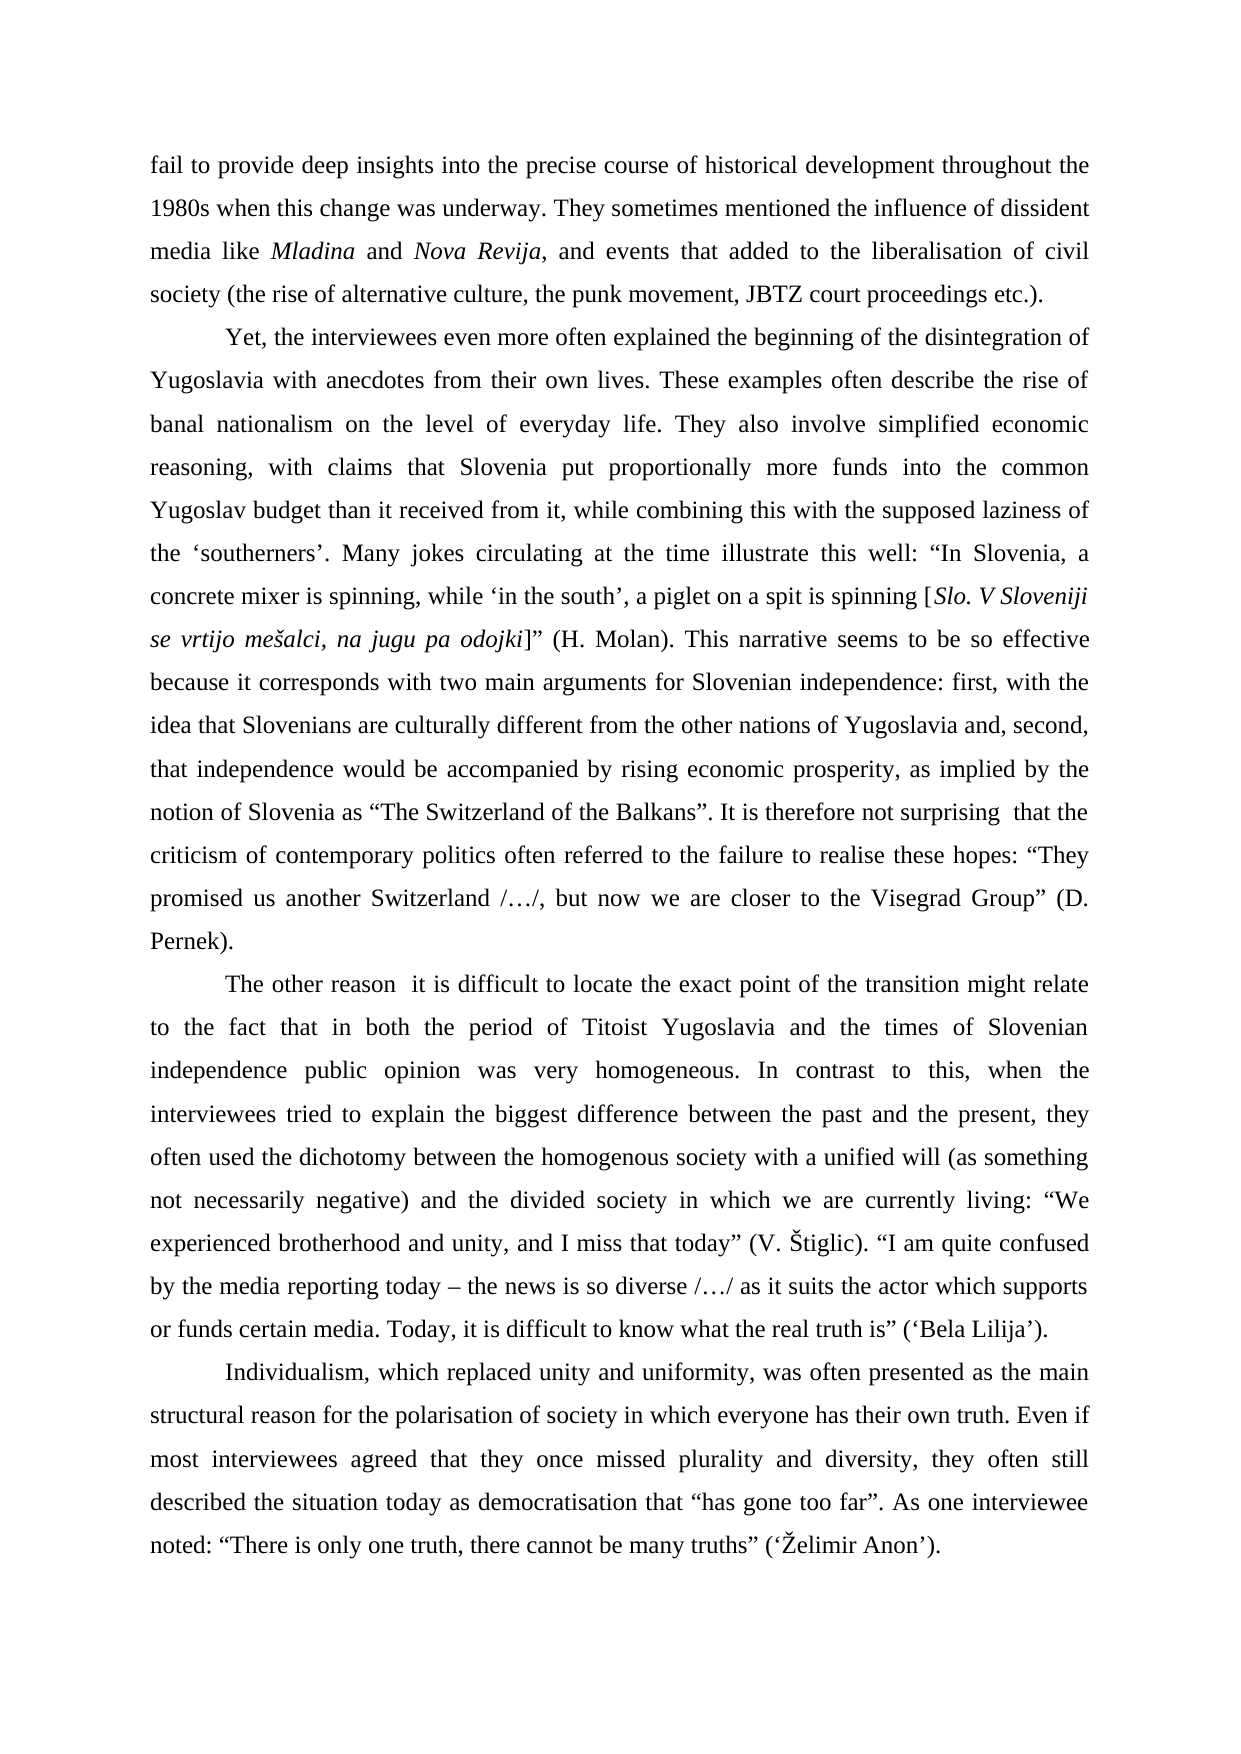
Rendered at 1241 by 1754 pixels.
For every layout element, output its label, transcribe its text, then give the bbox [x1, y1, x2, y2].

text Yet, the interviewees even more often explained the beginning of the disintegration of Yugoslavia with anecdotes from their own lives. These examples often describe the rise of banal nationalism on the level of everyday life. They also involve simplified economic reasoning, with claims that Slovenia put proportionally more funds into the common Yugoslav budget than it received from it, while combining this with the supposed laziness of the ‘southerners’. Many jokes circulating at the time illustrate this well: “In Slovenia, a concrete mixer is spinning, while ‘in the south’, a piglet on a spit is spinning [Slo. V Sloveniji se vrtijo mešalci, na jugu pa odojki]” (H. Molan). This narrative seems to be so effective because it corresponds with two main arguments for Slovenian independence: first, with the idea that Slovenians are culturally different from the other nations of Yugoslavia and, second, that independence would be accompanied by rising economic prosperity, as implied by the notion of Slovenia as “The Switzerland of the Balkans”. It is therefore not surprising that the criticism of contemporary politics often referred to the failure to realise these hopes: “They promised us another Switzerland /…/, but now we are closer to the Visegrad Group” (D. Pernek). [150, 322, 1090, 955]
text Individualism, which replaced unity and uniformity, was often presented as the main structural reason for the polarisation of society in which everyone has their own truth. Even if most interviewees agreed that they once missed plurality and diversity, they often still described the situation today as democratisation that “has gone too far”. As one interviewee noted: “There is only one truth, there cannot be many truths” (‘Želimir Anon’). [150, 1357, 1090, 1559]
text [150, 150, 1090, 308]
text The other reason it is difficult to locate the exact point of the transition might relate to the fact that in both the period of Titoist Yugoslavia and the times of Slovenian independence public opinion was very homogeneous. In contrast to this, when the interviewees tried to explain the biggest difference between the past and the present, they often used the dichotomy between the homogenous society with a unified will (as something not necessarily negative) and the divided society in which we are currently living: “We experienced brotherhood and unity, and I miss that today” (V. Štiglic). “I am quite confused by the media reporting today – the news is so diverse /…/ as it suits the actor which supports or funds certain media. Today, it is difficult to know what the real truth is” (‘Bela Lilija’). [150, 969, 1090, 1343]
